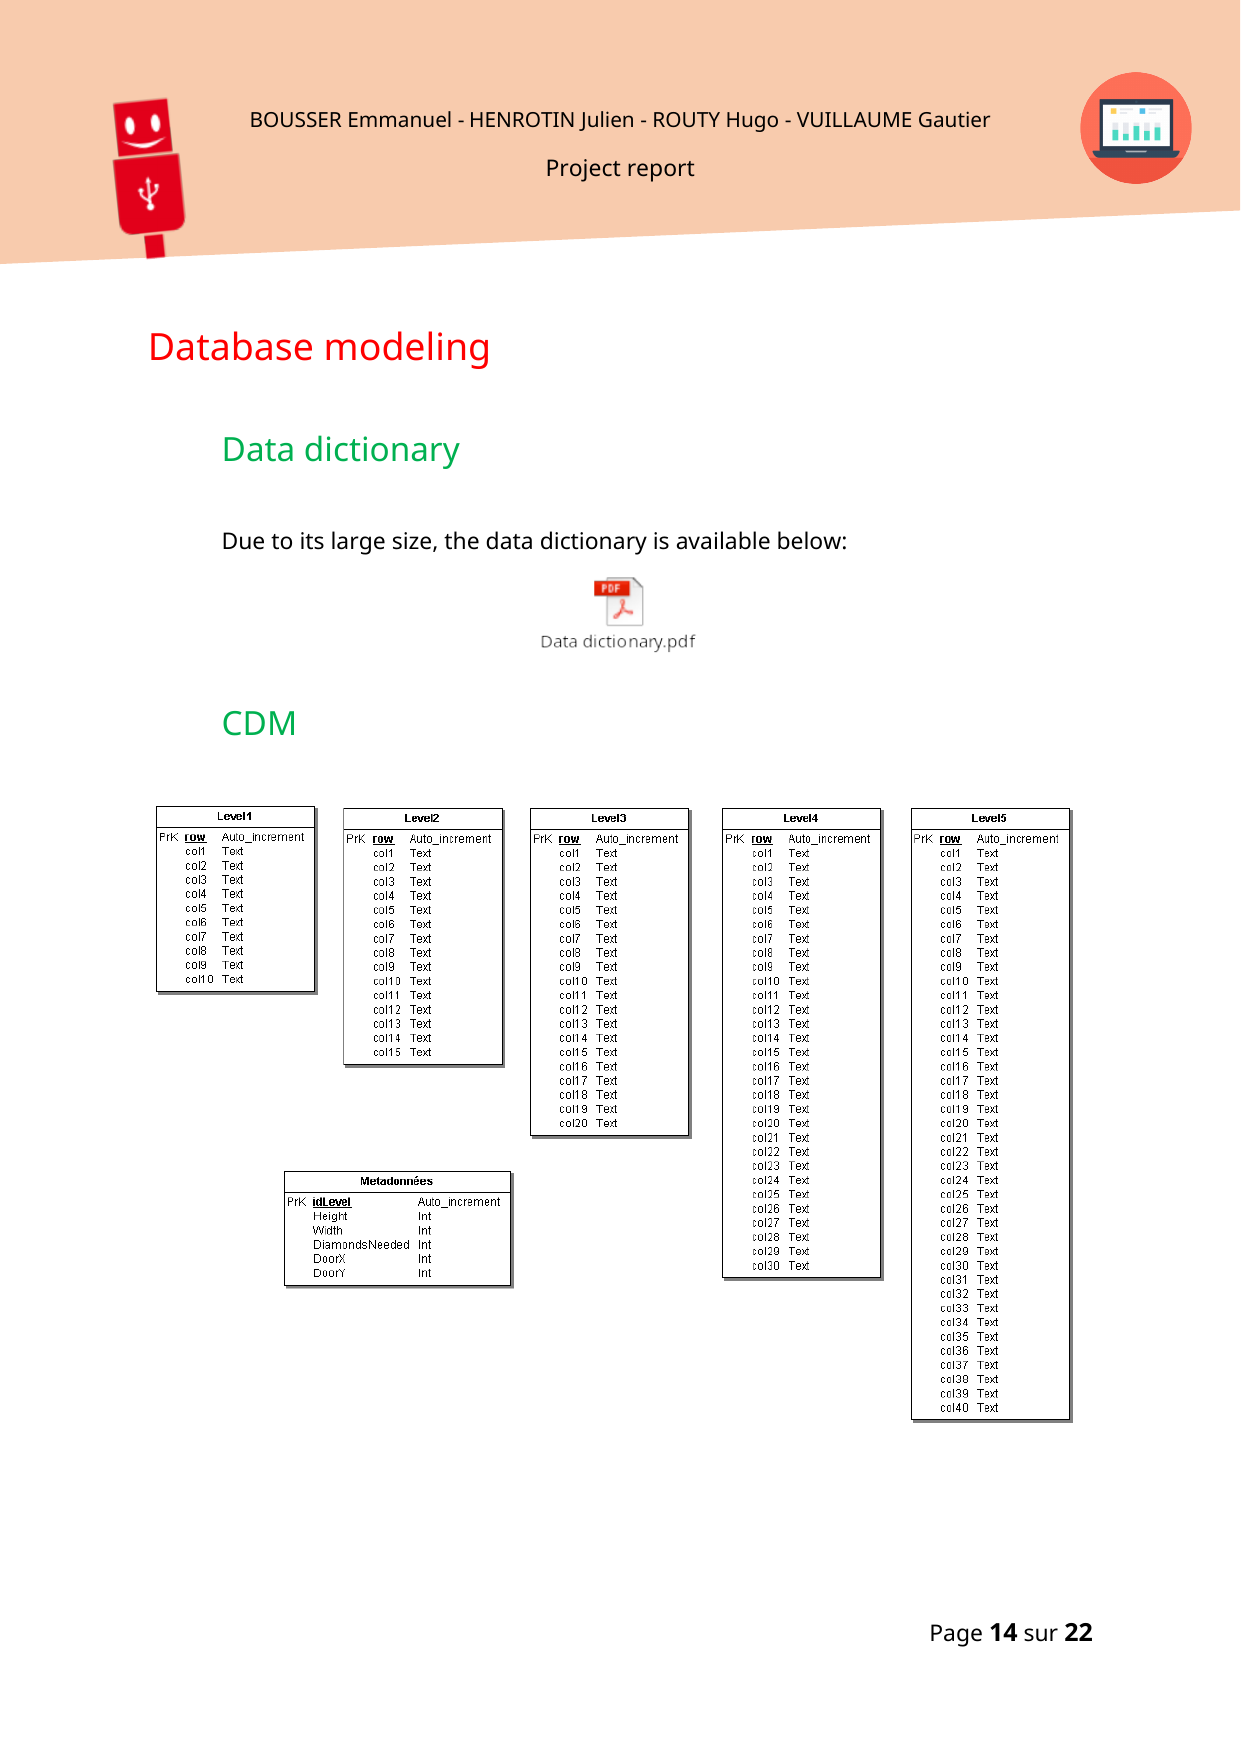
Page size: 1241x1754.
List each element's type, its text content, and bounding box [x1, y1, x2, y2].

picture [147, 798, 1093, 1434]
subtitle CDM [148, 699, 1093, 745]
picture [1080, 72, 1192, 184]
subtitle Database modeling [148, 320, 1093, 371]
text Due to its large size, the data dictionary is available below: [148, 525, 1093, 557]
subtitle Data dictionary [148, 426, 1093, 471]
